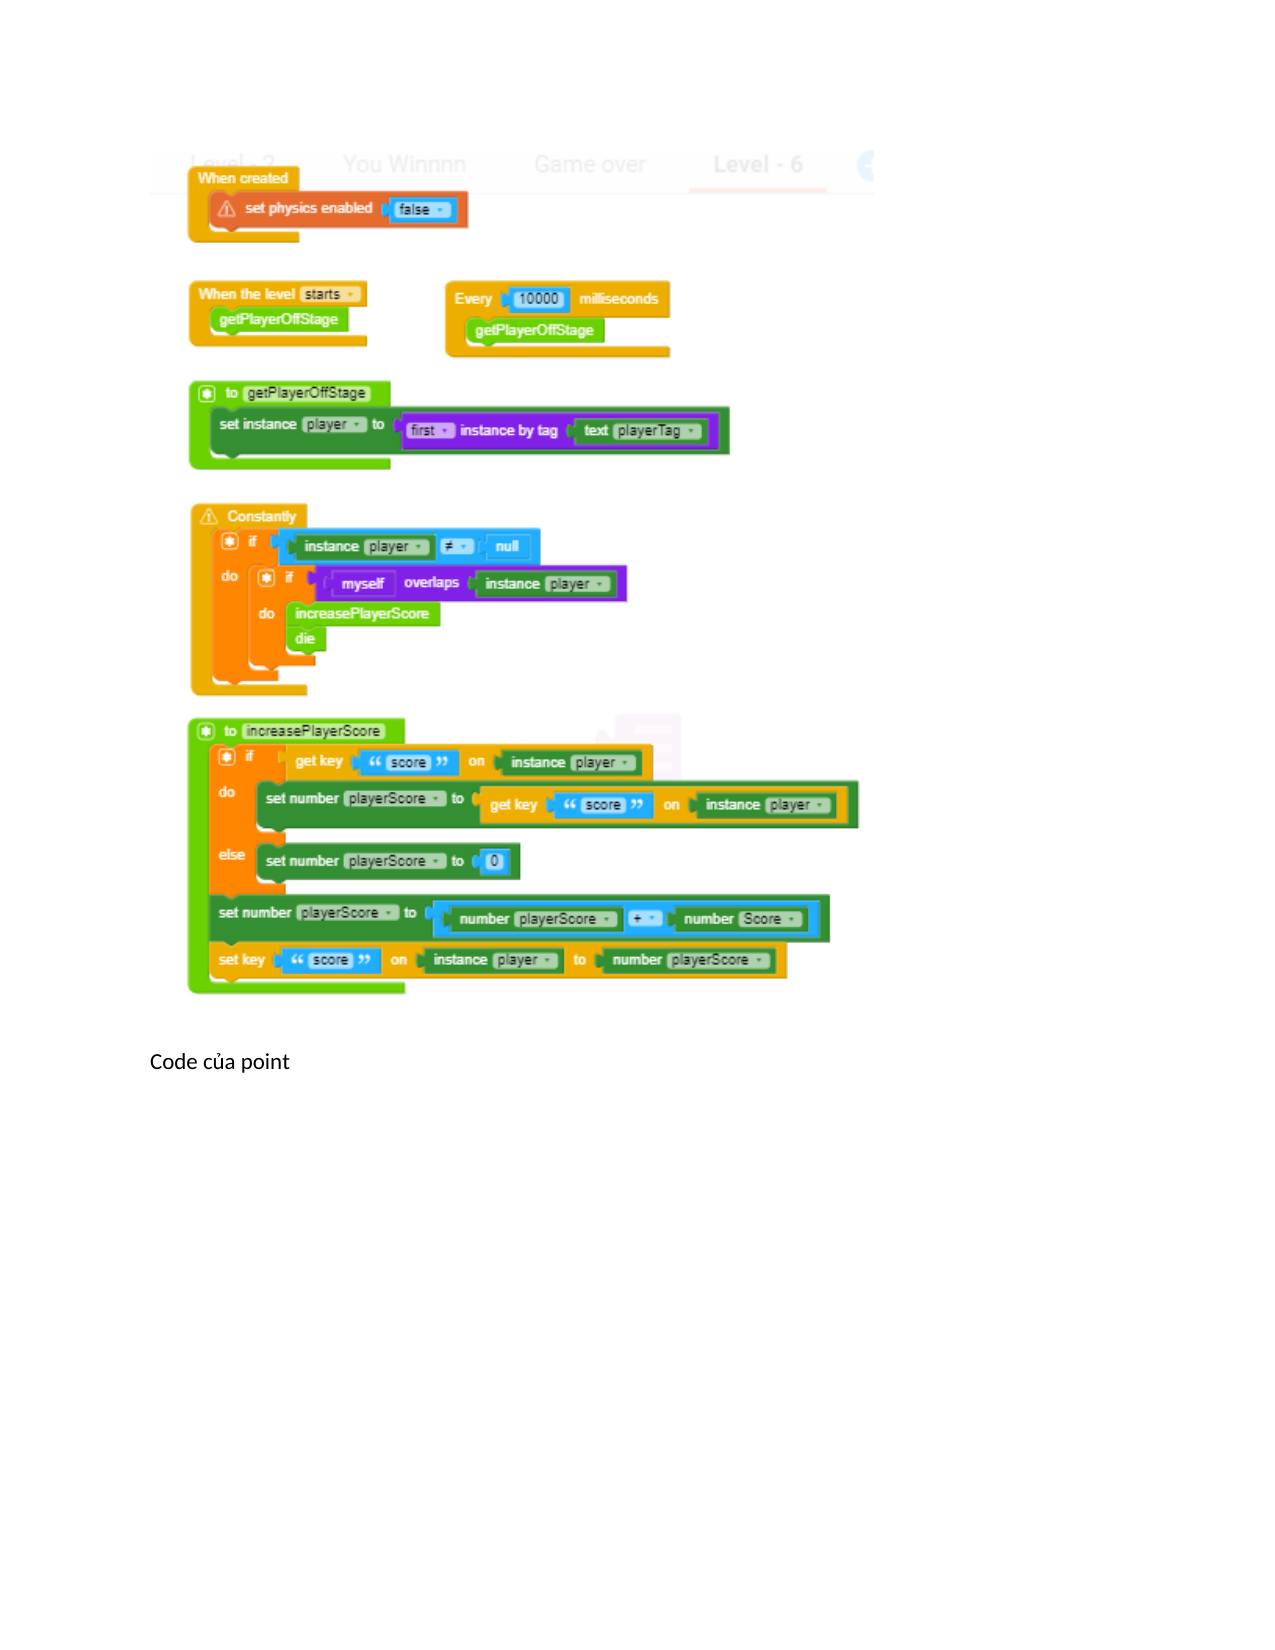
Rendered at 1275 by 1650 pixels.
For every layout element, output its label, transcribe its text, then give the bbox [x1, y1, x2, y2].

picture [150, 150, 874, 1029]
text Code của point [150, 1047, 1125, 1075]
